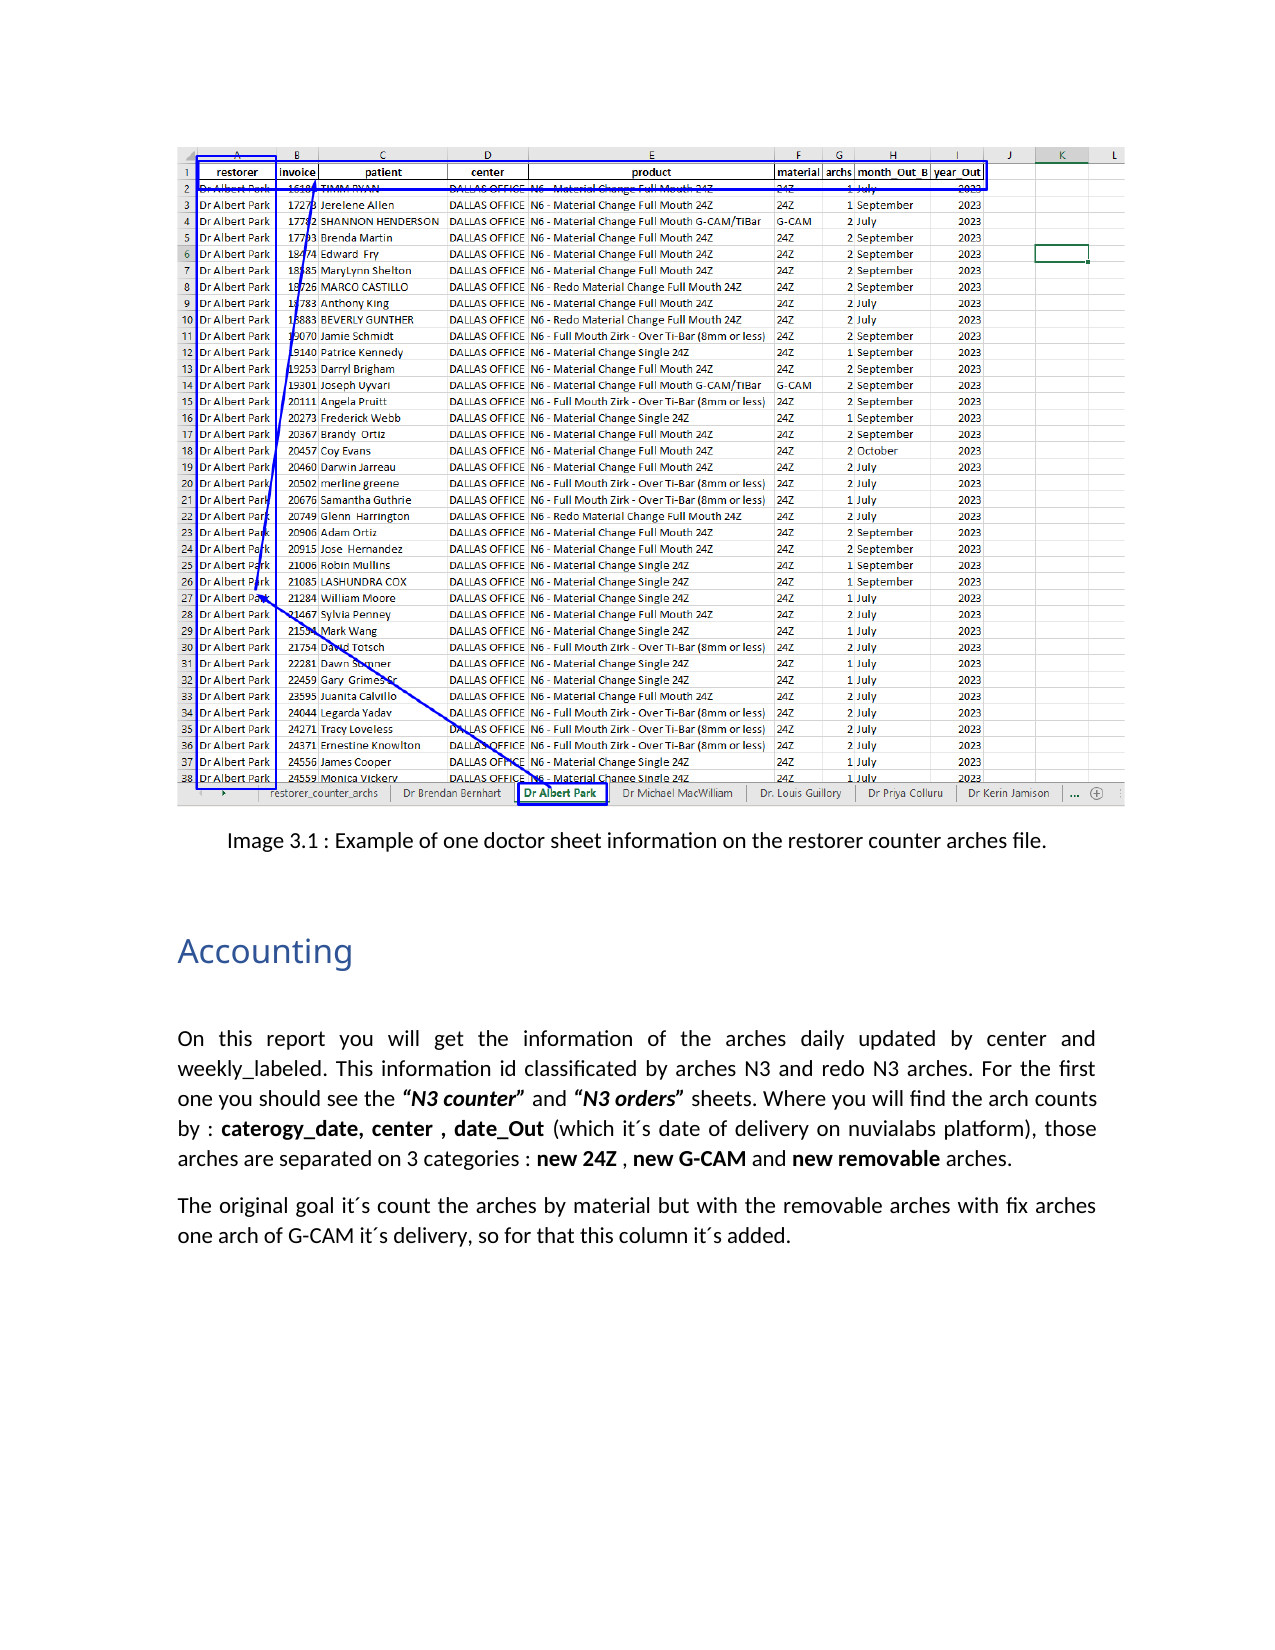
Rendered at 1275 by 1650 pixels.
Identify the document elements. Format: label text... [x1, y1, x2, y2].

text On this report you will get the information of the arches daily updated by center and weekly_labeled. This information id classificated by arches N3 and redo N3 arches. For the first one you should see the “N3 counter” and “N3 orders” sheets. Where you will find the arch counts by : caterogy_date, center , date_Out (which it´s date of delivery on nuvialabs platform), those arches are separated on 3 categories : new 24Z , new G-CAM and new removable arches. [177, 1024, 1098, 1173]
subtitle Accounting [177, 928, 1098, 973]
text Image 3.1 : Example of one doctor sheet information on the restorer counter arches file. [177, 826, 1098, 854]
picture [177, 147, 1125, 807]
text The original goal it´s count the arches by material but with the removable arches with fix arches one arch of G-CAM it´s delivery, so for that this column it´s added. [177, 1191, 1098, 1250]
